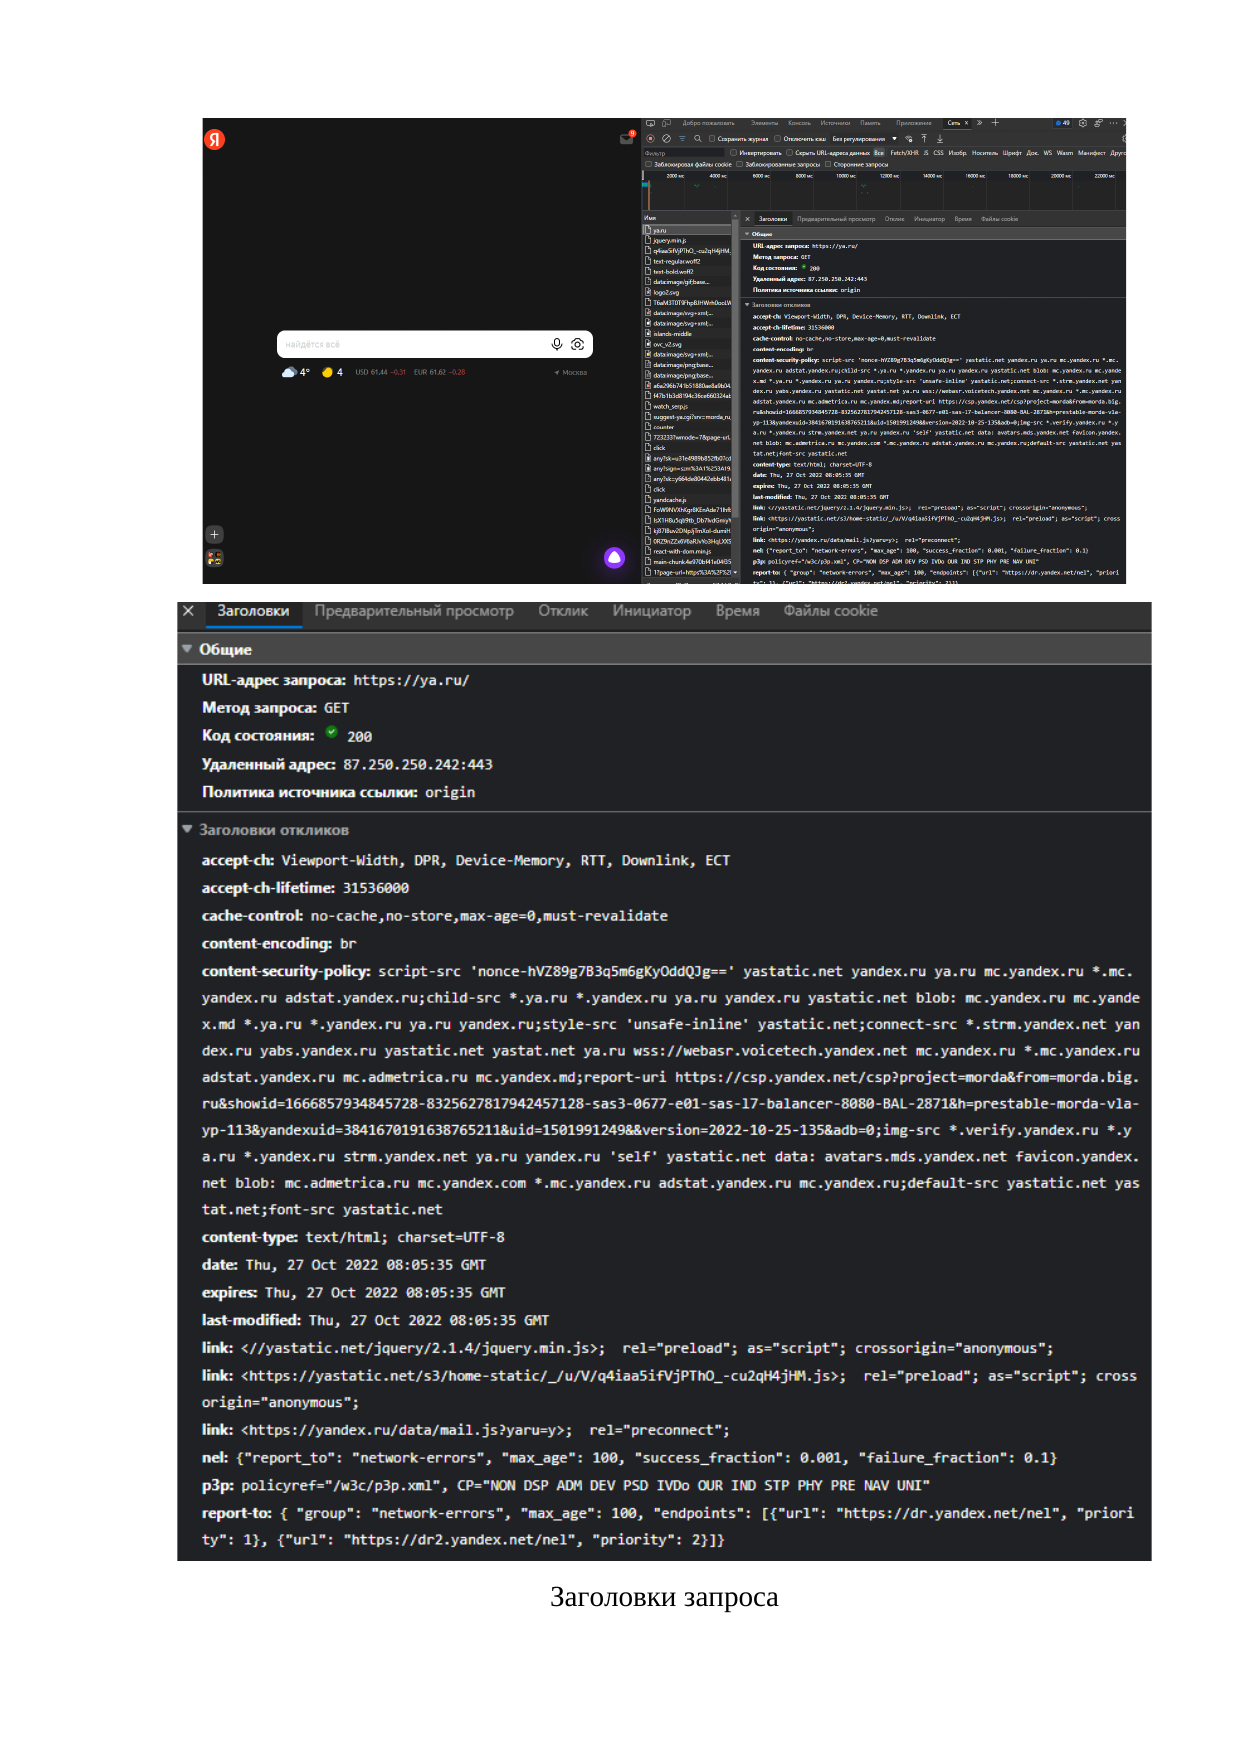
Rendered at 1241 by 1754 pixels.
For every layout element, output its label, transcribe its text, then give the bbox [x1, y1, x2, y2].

picture [177, 602, 1152, 1561]
text Заголовки запроса [177, 1579, 1152, 1613]
picture [202, 118, 1127, 584]
